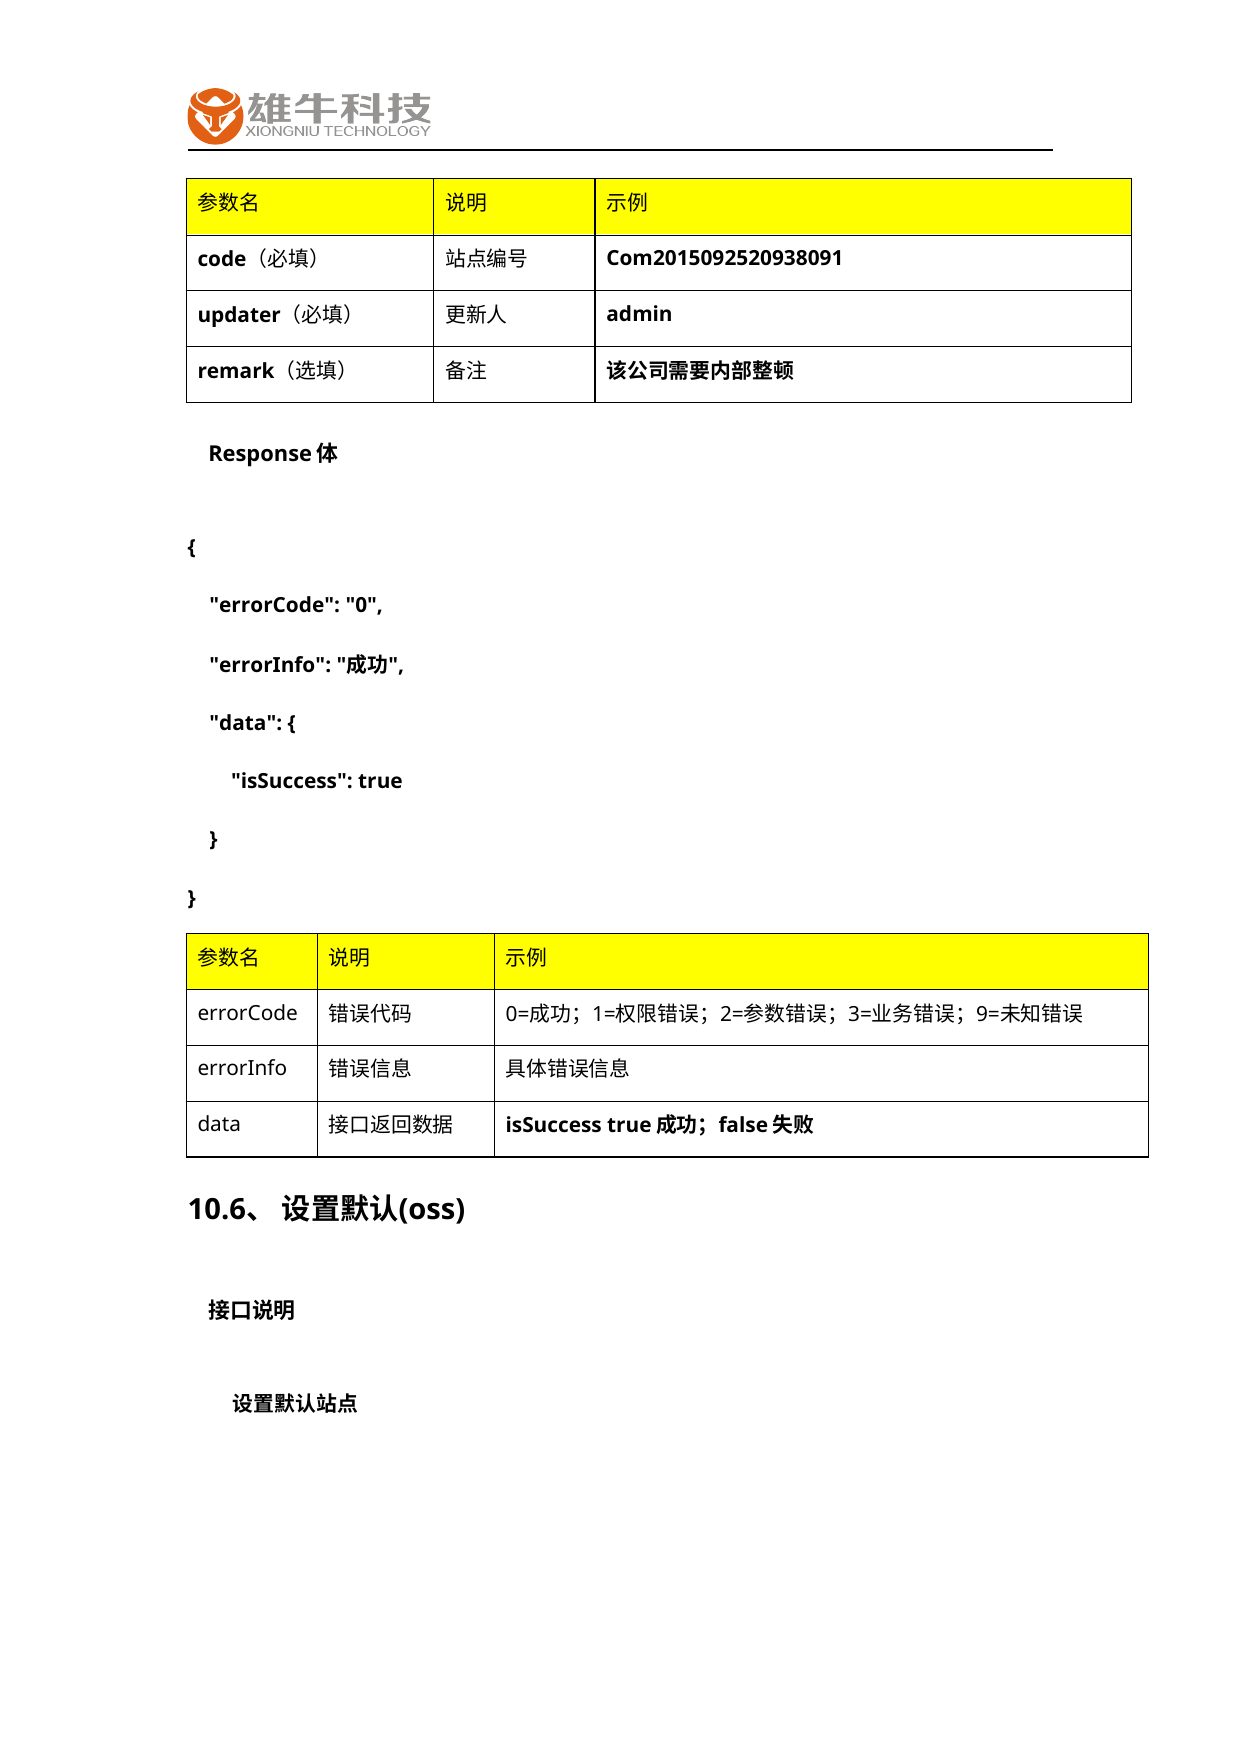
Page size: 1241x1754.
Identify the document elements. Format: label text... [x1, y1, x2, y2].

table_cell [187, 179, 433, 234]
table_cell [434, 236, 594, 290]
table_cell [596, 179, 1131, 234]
picture [187, 88, 433, 147]
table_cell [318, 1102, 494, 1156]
text "data": { [187, 700, 1053, 744]
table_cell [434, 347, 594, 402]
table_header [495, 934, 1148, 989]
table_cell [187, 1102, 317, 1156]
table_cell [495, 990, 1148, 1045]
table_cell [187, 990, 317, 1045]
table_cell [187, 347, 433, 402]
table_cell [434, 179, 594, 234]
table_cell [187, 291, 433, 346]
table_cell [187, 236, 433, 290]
subtitle 设置默认(oss) [187, 1184, 1053, 1228]
text "errorInfo": "成功", [187, 641, 1053, 685]
subtitle 接口说明 [202, 1287, 1053, 1331]
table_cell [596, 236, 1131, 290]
text } [187, 817, 1053, 861]
text } [187, 875, 1053, 919]
text { [187, 524, 1053, 568]
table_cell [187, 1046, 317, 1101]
text 设置默认站点 [187, 1381, 1053, 1425]
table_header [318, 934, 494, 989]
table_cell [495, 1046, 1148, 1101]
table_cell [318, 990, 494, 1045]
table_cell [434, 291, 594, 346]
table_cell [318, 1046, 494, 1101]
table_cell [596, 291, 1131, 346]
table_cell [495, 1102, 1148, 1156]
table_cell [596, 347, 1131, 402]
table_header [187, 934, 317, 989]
text "errorCode": "0", [187, 583, 1053, 627]
text "isSuccess": true [187, 758, 1053, 802]
subtitle Response体 [202, 430, 1053, 474]
